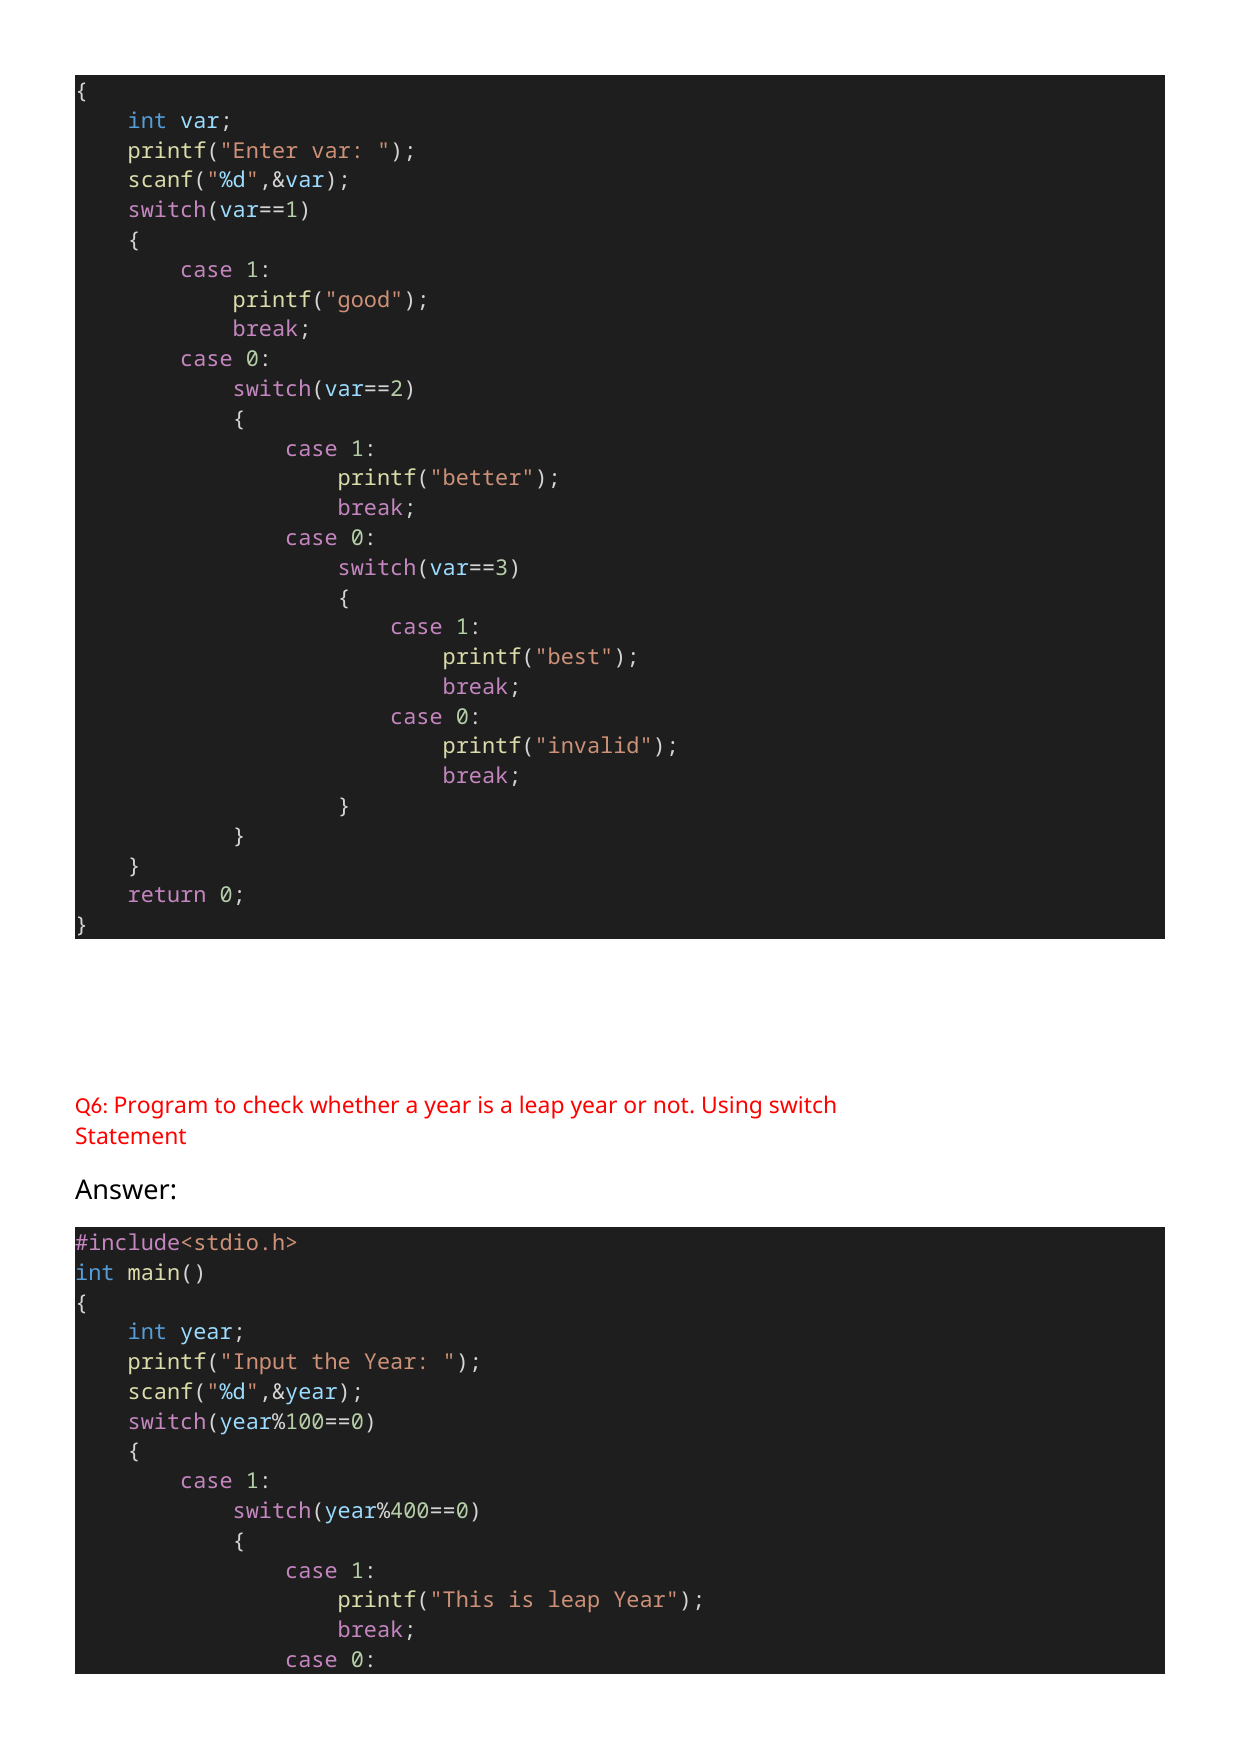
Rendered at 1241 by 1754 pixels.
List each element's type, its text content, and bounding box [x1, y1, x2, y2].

text printf("Enter var: "); [75, 134, 1165, 164]
text printf("invalid"); [75, 730, 1165, 760]
text case 1: [75, 1554, 1165, 1584]
text switch(year%100==0) [75, 1406, 1165, 1435]
text break; [75, 1614, 1165, 1644]
text int main() [75, 1257, 1165, 1286]
text { [75, 1525, 1165, 1554]
text break; [75, 492, 1165, 522]
text Statement [75, 1120, 1165, 1151]
text Q6: Program to check whether a year is a leap year or not. Using switch [75, 1089, 1165, 1120]
text break; [75, 760, 1165, 790]
text int year; [75, 1316, 1165, 1346]
text switch(year%400==0) [75, 1495, 1165, 1525]
text scanf("%d",&var); [75, 164, 1165, 194]
text break; [75, 671, 1165, 701]
text printf("better"); [75, 462, 1165, 492]
text { [75, 75, 1165, 105]
text } [75, 790, 1165, 820]
text int var; [75, 105, 1165, 134]
text switch(var==2) [75, 373, 1165, 403]
text case 1: [75, 254, 1165, 283]
text return 0; [75, 879, 1165, 909]
text switch(var==3) [75, 552, 1165, 581]
text { [75, 403, 1165, 432]
text case 1: [75, 432, 1165, 462]
text #include<stdio.h> [75, 1227, 1165, 1257]
text { [75, 1286, 1165, 1316]
text { [75, 581, 1165, 611]
text } [75, 849, 1165, 879]
text case 1: [75, 611, 1165, 641]
text { [75, 1435, 1165, 1465]
text case 0: [75, 1644, 1165, 1674]
text Answer: [75, 1170, 1165, 1207]
text printf("This is leap Year"); [75, 1584, 1165, 1614]
text } [75, 820, 1165, 849]
text scanf("%d",&year); [75, 1376, 1165, 1406]
text printf("best"); [75, 641, 1165, 671]
text case 0: [75, 343, 1165, 373]
text switch(var==1) [75, 194, 1165, 224]
text } [75, 909, 1165, 939]
text case 0: [75, 522, 1165, 552]
text case 1: [75, 1465, 1165, 1495]
text printf("good"); [75, 283, 1165, 313]
text break; [75, 313, 1165, 343]
text printf("Input the Year: "); [75, 1346, 1165, 1376]
text case 0: [75, 701, 1165, 730]
text { [75, 224, 1165, 254]
